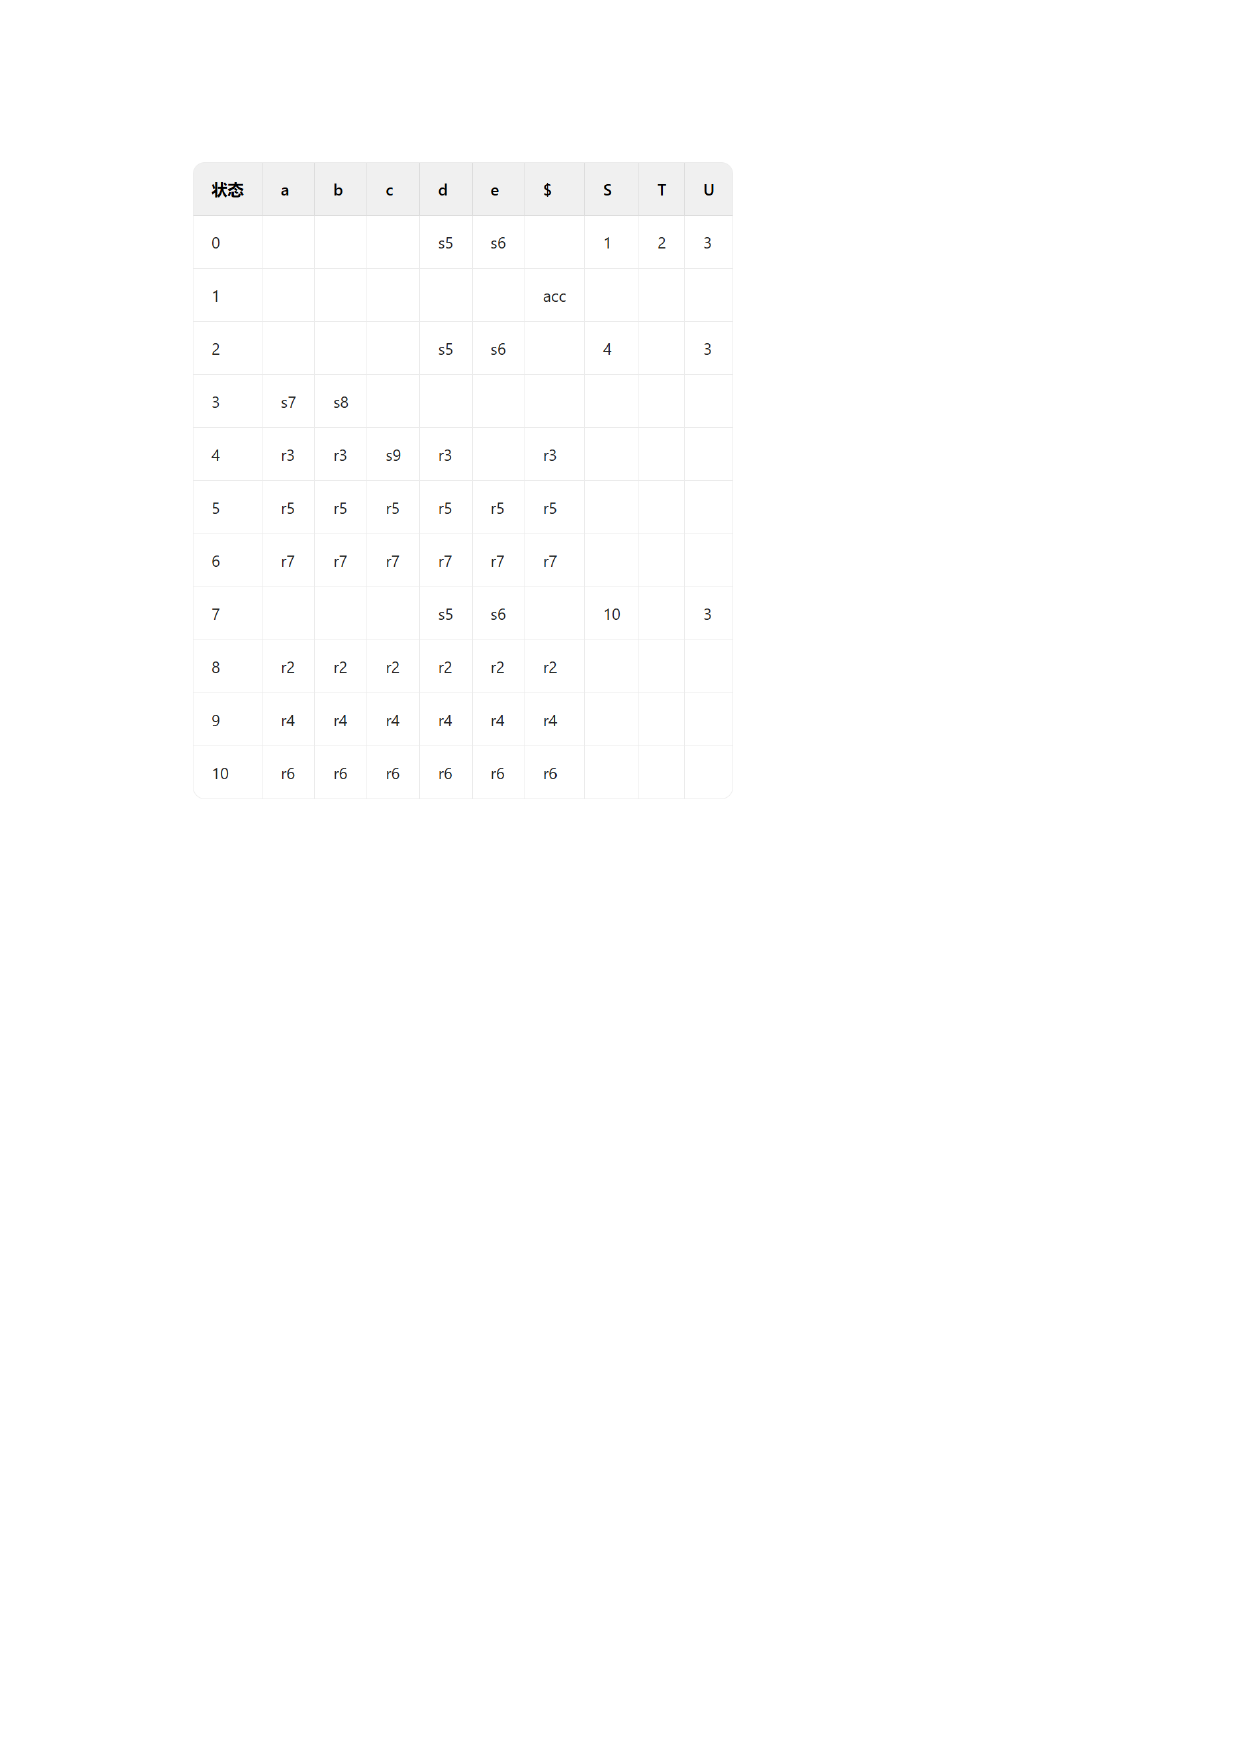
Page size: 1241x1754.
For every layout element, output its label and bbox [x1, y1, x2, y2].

picture [187, 162, 739, 807]
